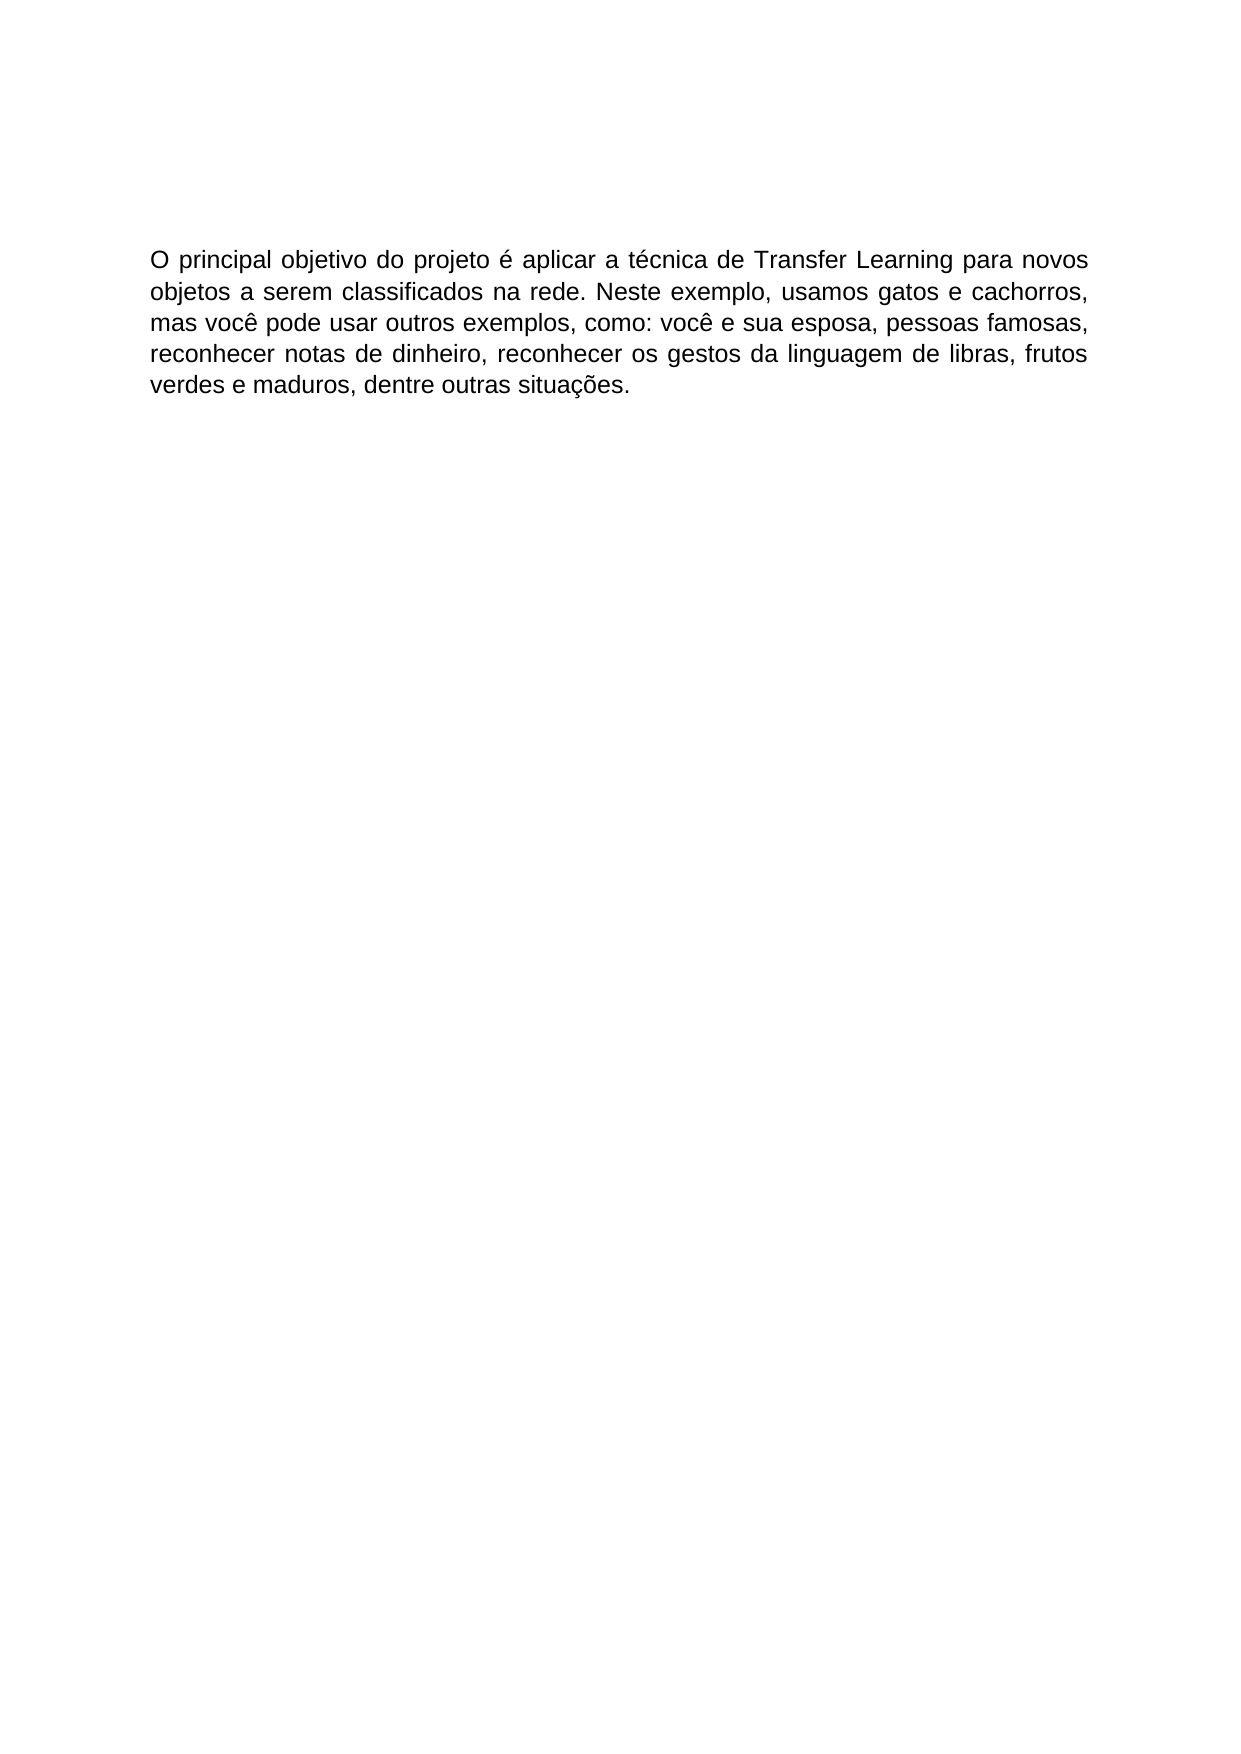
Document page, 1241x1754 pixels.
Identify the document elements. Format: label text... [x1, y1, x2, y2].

text O principal objetivo do projeto é aplicar a técnica de Transfer Learning para novos objetos a serem classificados na rede. Neste exemplo, usamos gatos e cachorros, mas você pode usar outros exemplos, como: você e sua esposa, pessoas famosas, reconhecer notas de dinheiro, reconhecer os gestos da linguagem de libras, frutos verdes e maduros, dentre outras situações. [150, 245, 1090, 398]
